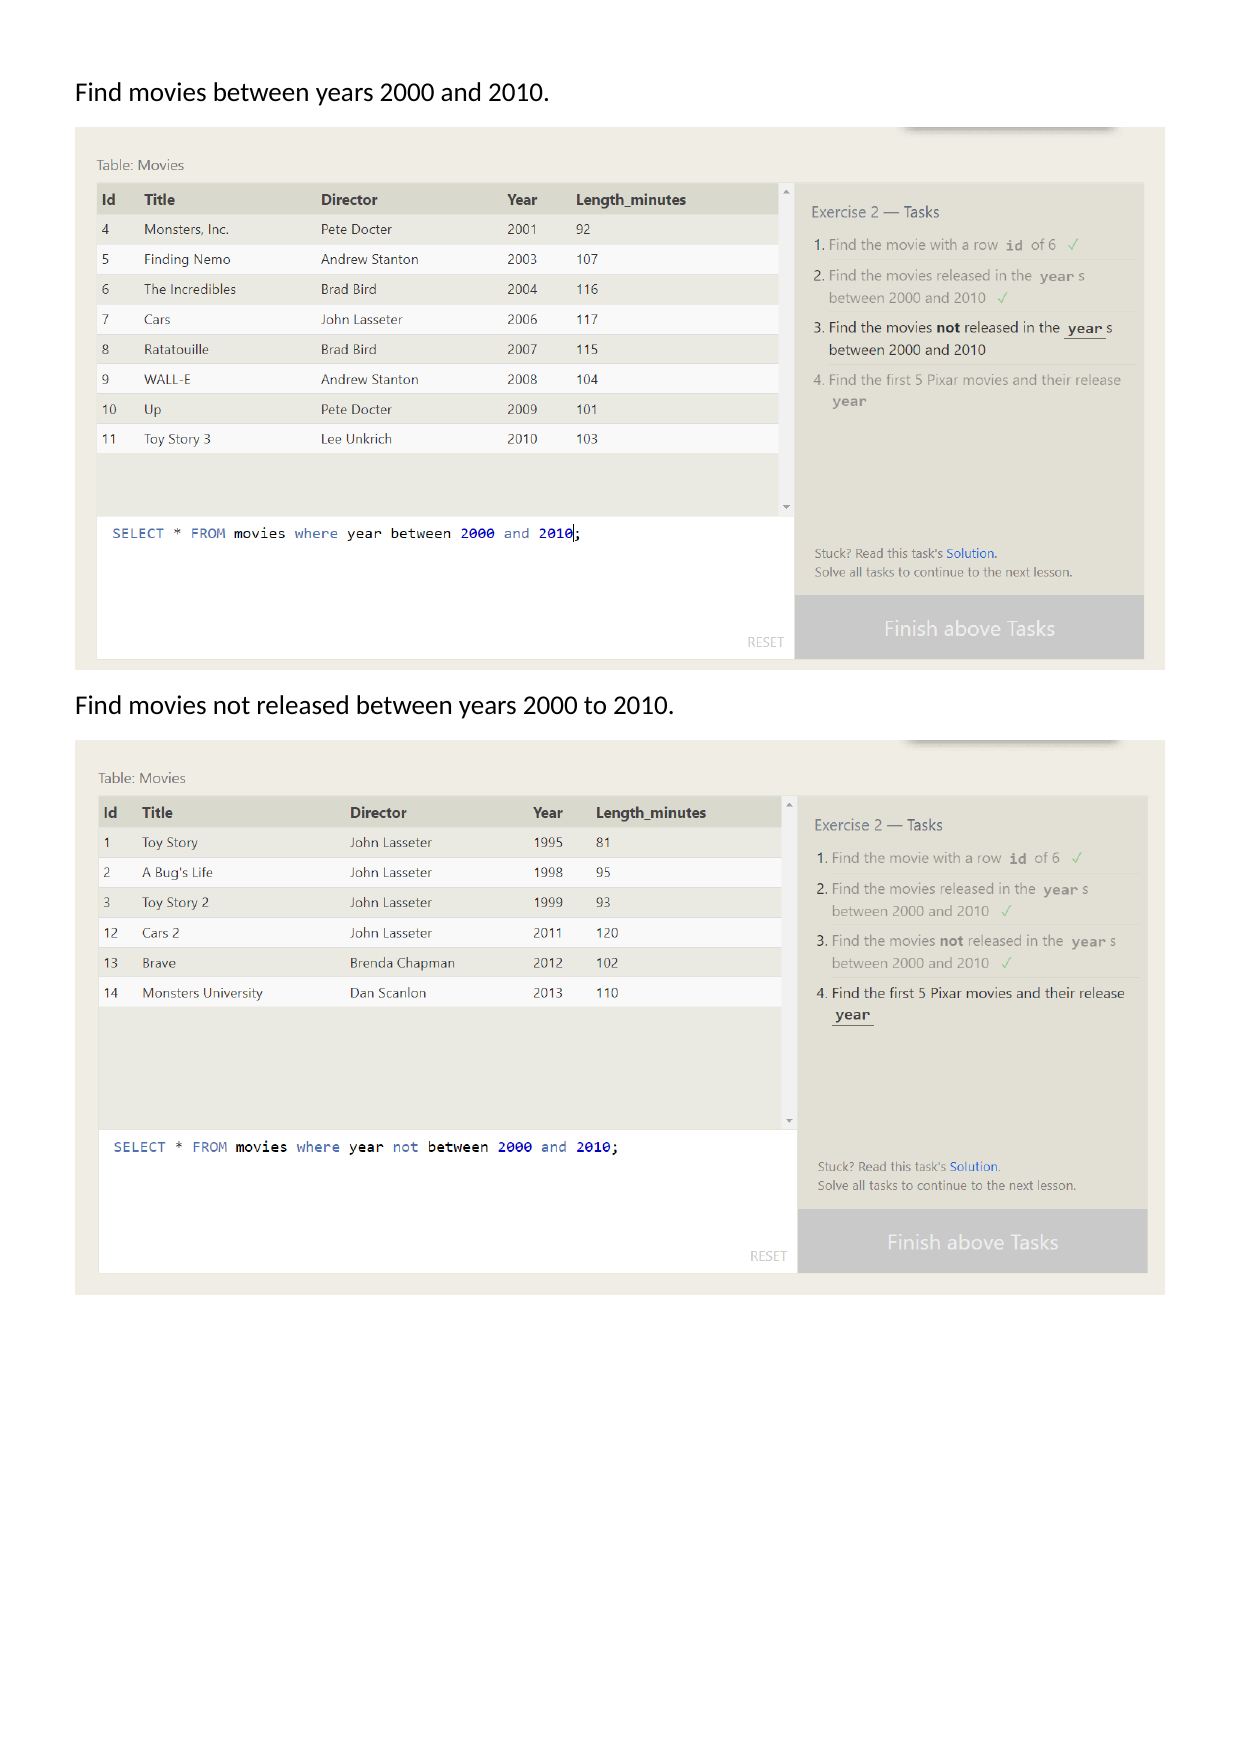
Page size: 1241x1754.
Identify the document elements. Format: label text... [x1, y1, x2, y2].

picture [75, 740, 1166, 1295]
text Find movies between years 2000 and 2010. [75, 75, 1165, 108]
text Find movies not released between years 2000 to 2010. [75, 688, 1165, 721]
picture [75, 127, 1166, 670]
